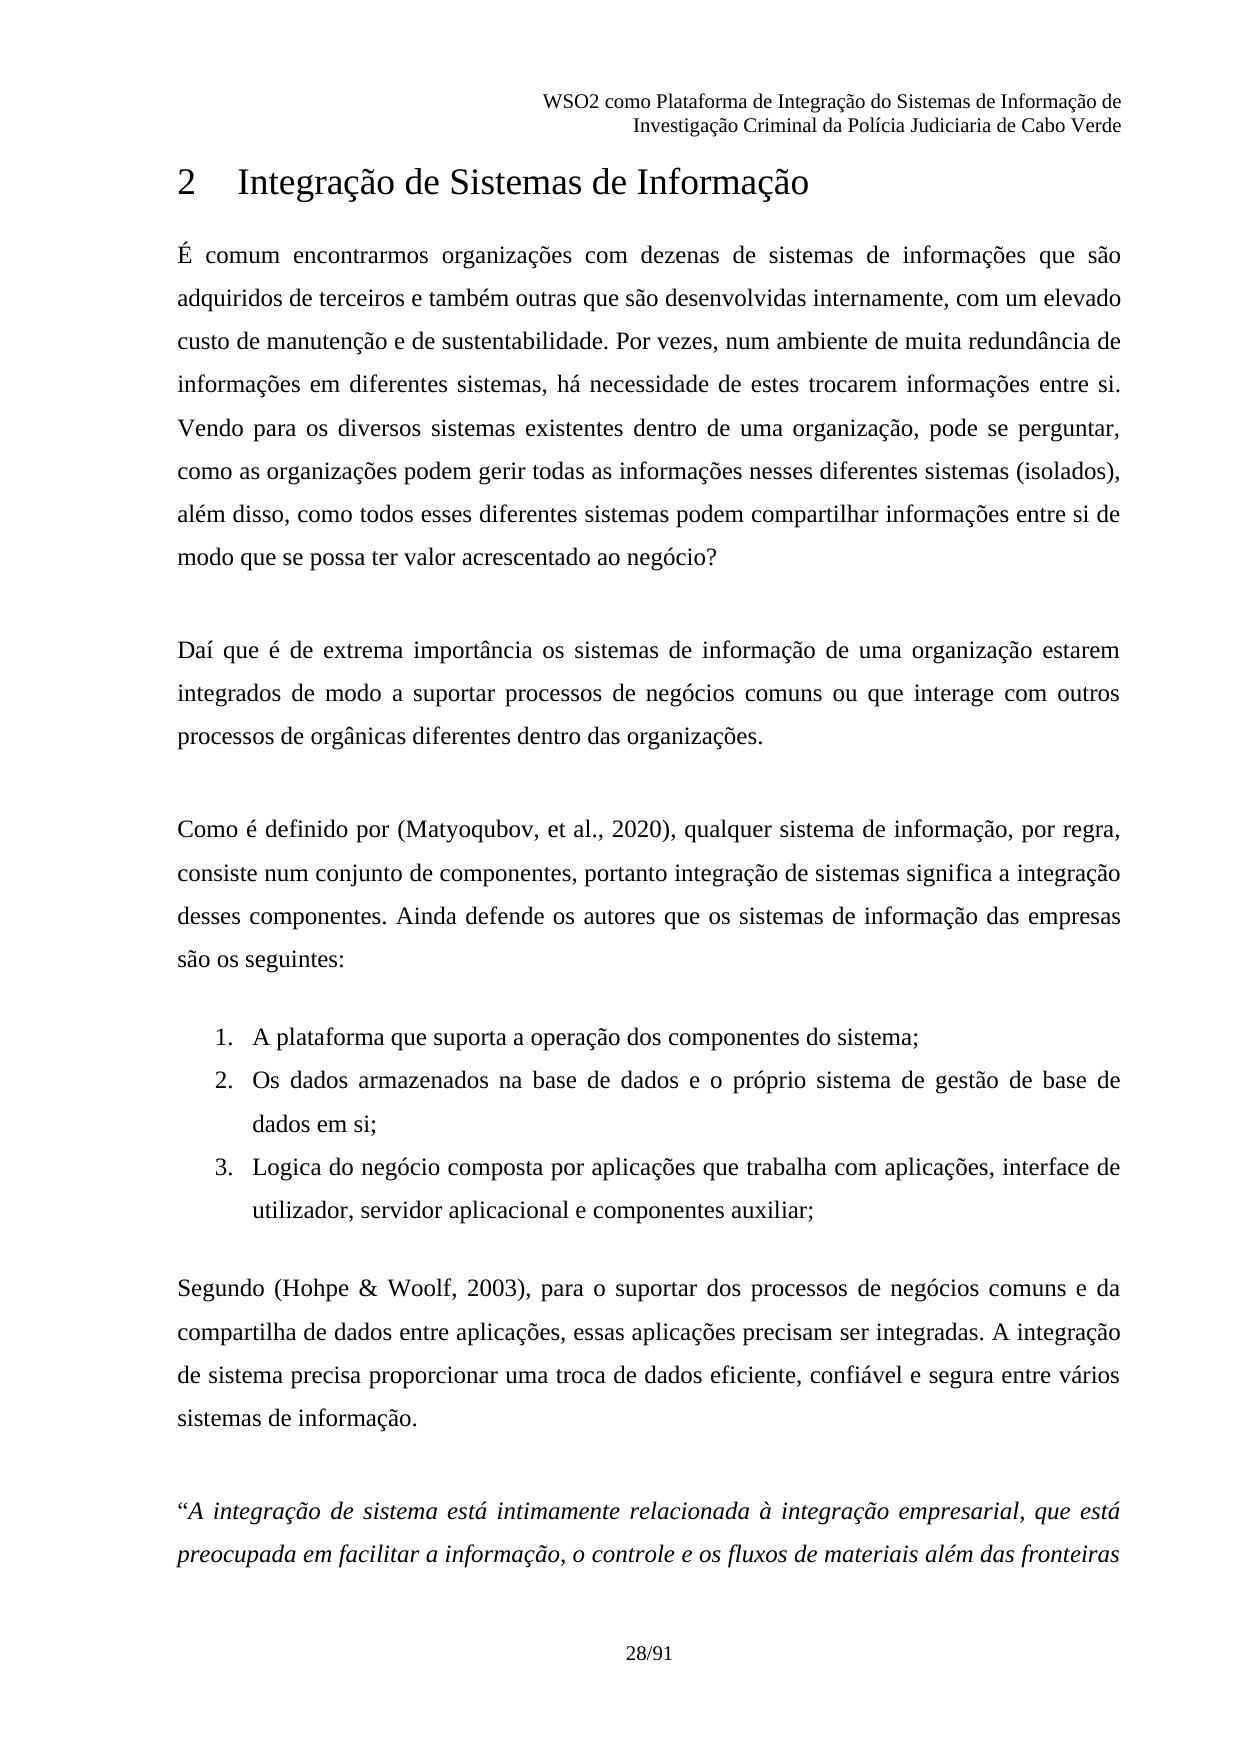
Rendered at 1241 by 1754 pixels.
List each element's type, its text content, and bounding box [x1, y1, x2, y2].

text É comum encontrarmos organizações com dezenas de sistemas de informações que são adquiridos de terceiros e também outras que são desenvolvidas internamente, com um elevado custo de manutenção e de sustentabilidade. Por vezes, num ambiente de muita redundância de informações em diferentes sistemas, há necessidade de estes trocarem informações entre si. Vendo para os diversos sistemas existentes dentro de uma organização, pode se perguntar, como as organizações podem gerir todas as informações nesses diferentes sistemas (isolados), além disso, como todos esses diferentes sistemas podem compartilhar informações entre si de modo que se possa ter valor acrescentado ao negócio? [177, 240, 1122, 571]
text Segundo (Hohpe & Woolf, 2003), para o suportar dos processos de negócios comuns e da compartilha de dados entre aplicações, essas aplicações precisam ser integradas. A integração de sistema precisa proporcionar uma troca de dados eficiente, confiável e segura entre vários sistemas de informação. [177, 1273, 1122, 1432]
text Daí que é de extrema importância os sistemas de informação de uma organização estarem integrados de modo a suportar processos de negócios comuns ou que interage com outros processos de orgânicas diferentes dentro das organizações. [177, 635, 1122, 750]
subtitle Integração de Sistemas de Informação [177, 159, 1122, 203]
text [177, 1496, 1122, 1568]
list Logica do negócio composta por aplicações que trabalha com aplicações, interface de utilizador, servidor aplicacional e componentes auxiliar; [214, 1152, 1122, 1224]
list Os dados armazenados na base de dados e o próprio sistema de gestão de base de dados em si; [214, 1066, 1122, 1137]
list A plataforma que suporta a operação dos componentes do sistema; [214, 1022, 1122, 1051]
text Como é definido por (Matyoqubov, et al., 2020), qualquer sistema de informação, por regra, consiste num conjunto de componentes, portanto integração de sistemas significa a integração desses componentes. Ainda defende os autores que os sistemas de informação das empresas são os seguintes: [177, 814, 1122, 973]
